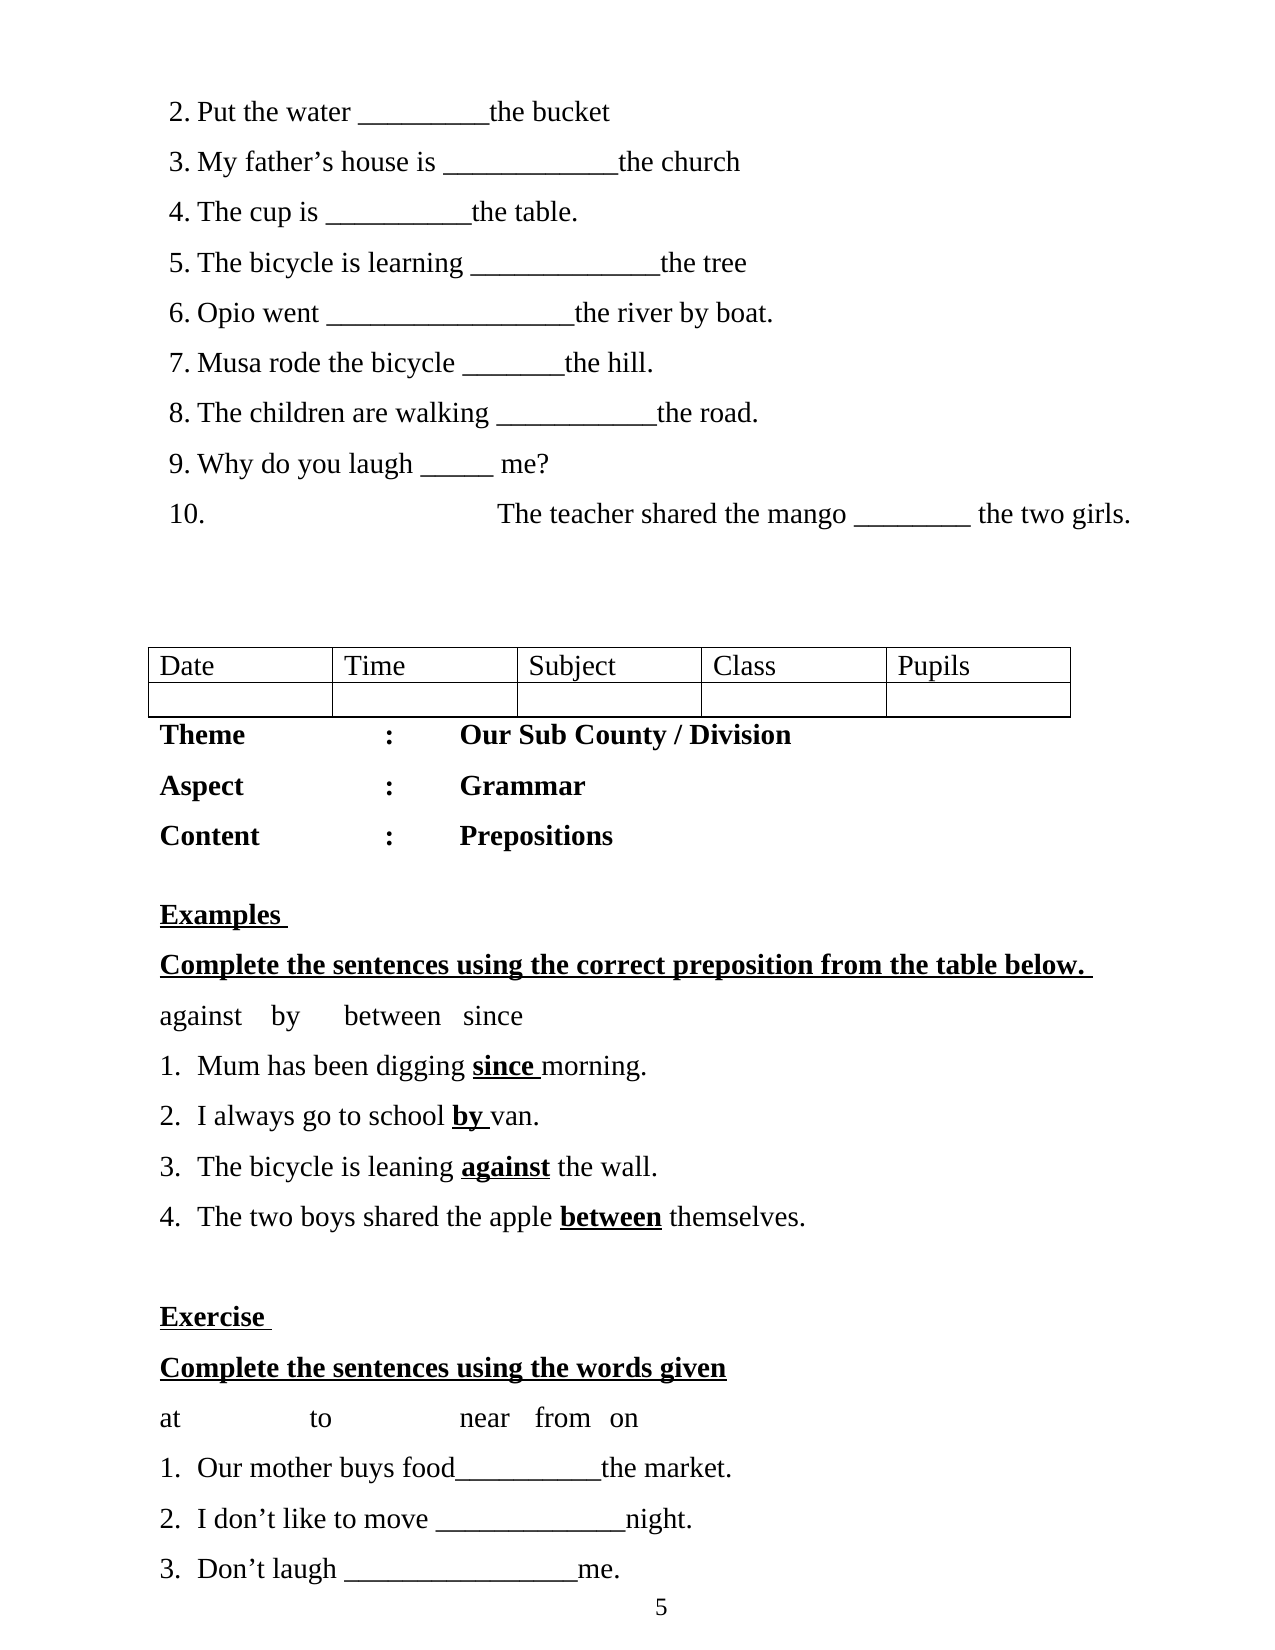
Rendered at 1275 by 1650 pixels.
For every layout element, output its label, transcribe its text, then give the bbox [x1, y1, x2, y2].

text Theme : Our Sub County / Division [159, 717, 1162, 751]
text at to near from on [159, 1400, 1162, 1434]
text Examples [159, 897, 1162, 931]
list The teacher shared the mango ________ the two girls. [169, 496, 1162, 530]
table_cell [518, 683, 701, 716]
list Our mother buys food__________the market. [159, 1451, 1162, 1484]
text Complete the sentences using the correct preposition from the table below. [159, 947, 1162, 981]
table_header Subject [518, 648, 701, 682]
list Put the water _________the bucket [169, 94, 1162, 127]
table_cell [333, 683, 517, 716]
text against by between since [159, 998, 1162, 1031]
text Complete the sentences using the words given [159, 1350, 1162, 1383]
text Aspect : Grammar [159, 768, 1162, 801]
table_cell [149, 683, 332, 716]
list I always go to school by van. [159, 1098, 1162, 1132]
list I don’t like to move _____________night. [159, 1501, 1162, 1534]
list The two boys shared the apple between themselves. [159, 1199, 1162, 1232]
table_cell [887, 683, 1070, 716]
list My father’s house is ____________the church [169, 144, 1162, 178]
table_header Time [333, 648, 517, 682]
list The bicycle is leaning against the wall. [159, 1149, 1162, 1182]
table_cell [702, 683, 886, 716]
text Exercise [159, 1299, 1162, 1333]
list Why do you laugh _____ me? [169, 446, 1162, 479]
list Opio went _________________the river by boat. [169, 295, 1162, 328]
list The children are walking ___________the road. [169, 396, 1162, 429]
table_header Pupils [887, 648, 1070, 682]
list Musa rode the bicycle _______the hill. [169, 345, 1162, 379]
text Content : Prepositions [159, 818, 1162, 852]
table_header Date [149, 648, 332, 682]
list The cup is __________the table. [169, 194, 1162, 228]
table_header Class [702, 648, 886, 682]
list The bicycle is learning _____________the tree [169, 245, 1162, 278]
list Don’t laugh ________________me. [159, 1551, 1162, 1585]
list Mum has been digging since morning. [159, 1048, 1162, 1082]
